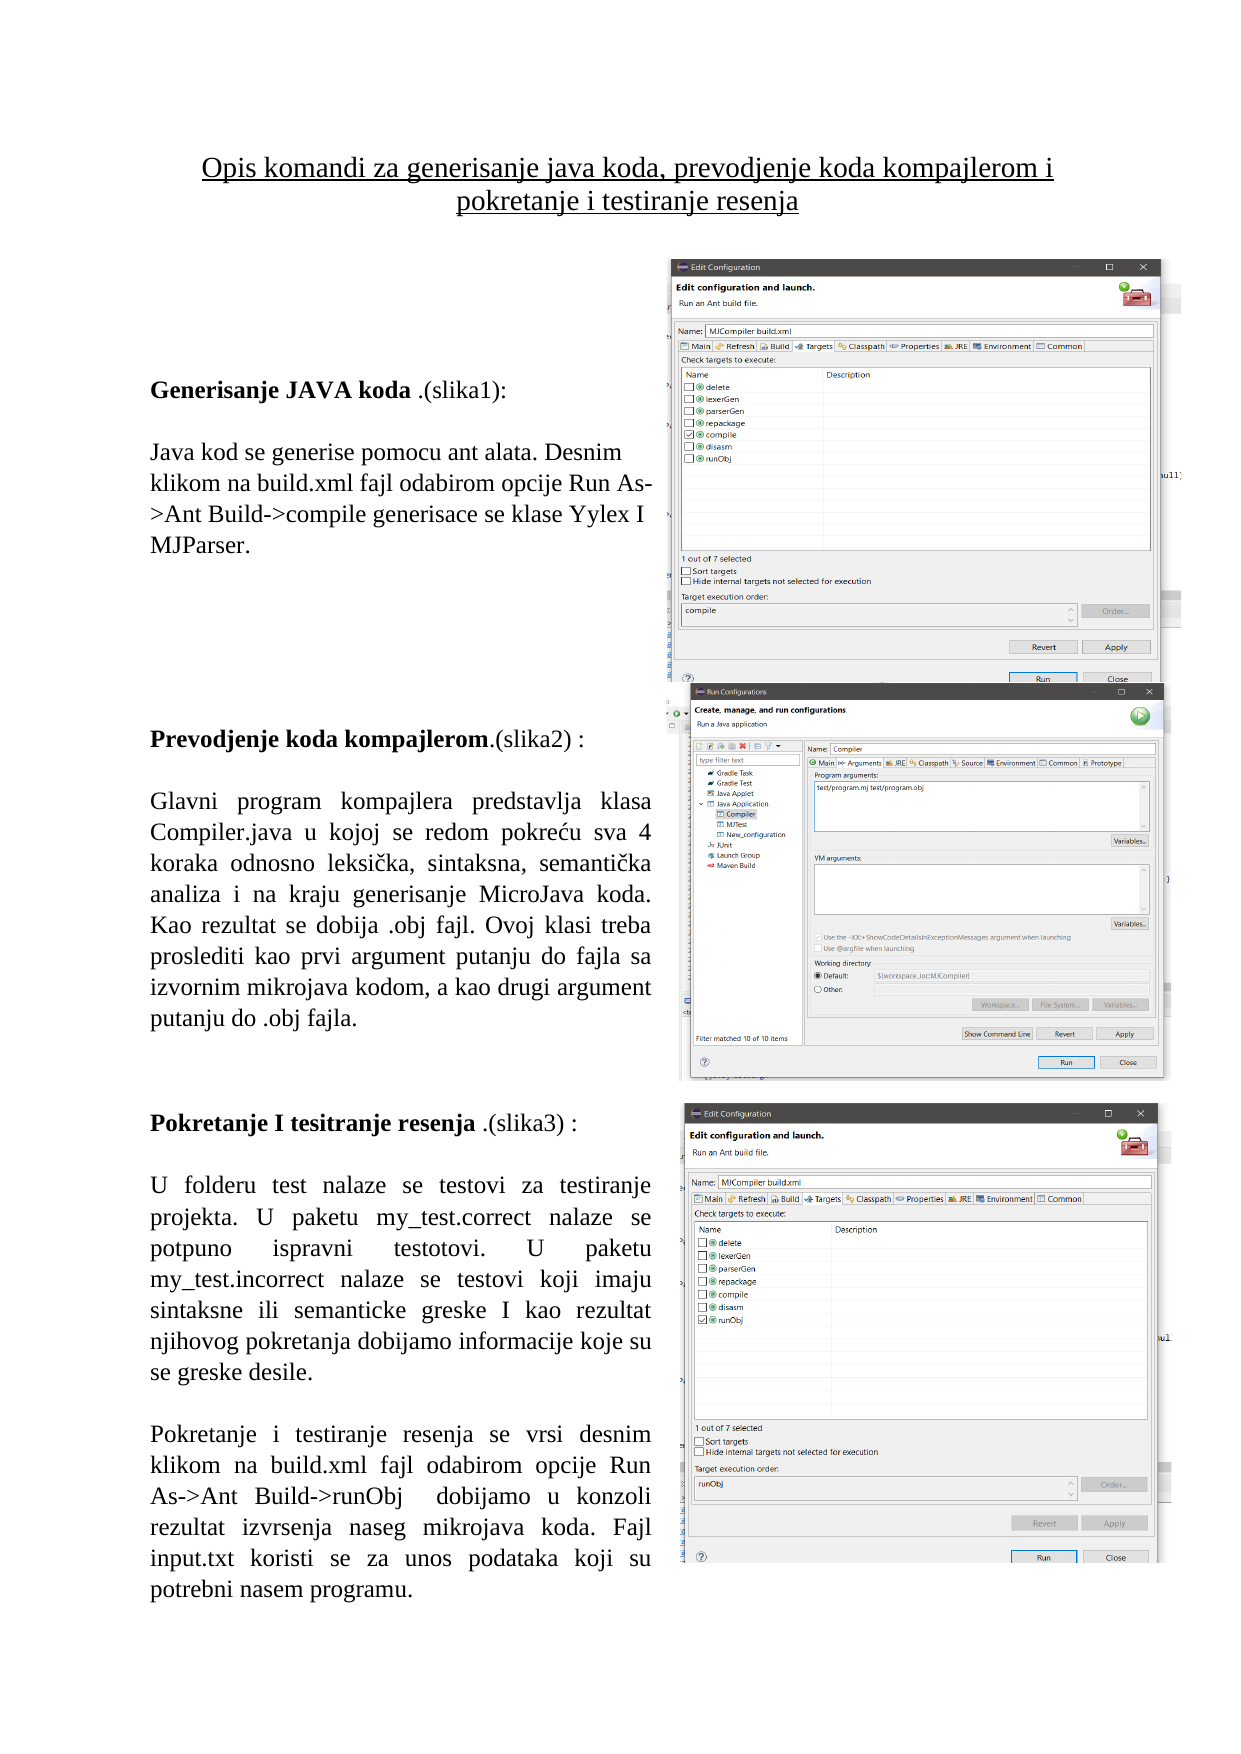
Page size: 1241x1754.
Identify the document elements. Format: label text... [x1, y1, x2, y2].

picture [680, 1103, 1172, 1563]
list Glavni program kompajlera predstavlja klasa Compiler.java u kojoj se redom pokreću sva 4 koraka odnosno leksička, sintaksna, semantička analiza i na kraju generisanje MicroJava koda. Kao rezultat se dobija .obj fajl. Ovoj klasi treba proslediti kao prvi argument putanju do fajla sa izvornim mikrojava kodom, a kao drugi argument putanju do .obj fajla. [150, 786, 652, 1032]
list Generisanje JAVA koda .(slika1): [150, 375, 666, 404]
list Pokretanje I tesitranje resenja .(slika3) : [150, 1108, 680, 1137]
text Opis komandi za generisanje java koda, prevodjenje koda kompajlerom i pokretanje i testiranje resenja [165, 150, 1090, 217]
list Pokretanje i testiranje resenja se vrsi desnim klikom na build.xml fajl odabirom opcije Run As->Ant Build->runObj dobijamo u konzoli rezultat izvrsenja naseg mikrojava koda. Fajl input.txt koristi se za unos podataka koji su potrebni nasem programu. [150, 1419, 652, 1603]
list U folderu test nalaze se testovi za testiranje projekta. U paketu my_test.correct nalaze se potpuno ispravni testotovi. U paketu my_test.incorrect nalaze se testovi koji imaju sintaksne ili semanticke greske I kao rezultat njihovog pokretanja dobijamo informacije koje su se greske desile. [150, 1171, 652, 1386]
list Prevodjenje koda kompajlerom.(slika2) : [150, 724, 666, 753]
list Java kod se generise pomocu ant alata. Desnim klikom na build.xml fajl odabirom opcije Run As->Ant Build->compile generisace se klase Yylex I MJParser. [150, 437, 666, 559]
picture [666, 259, 1182, 1081]
